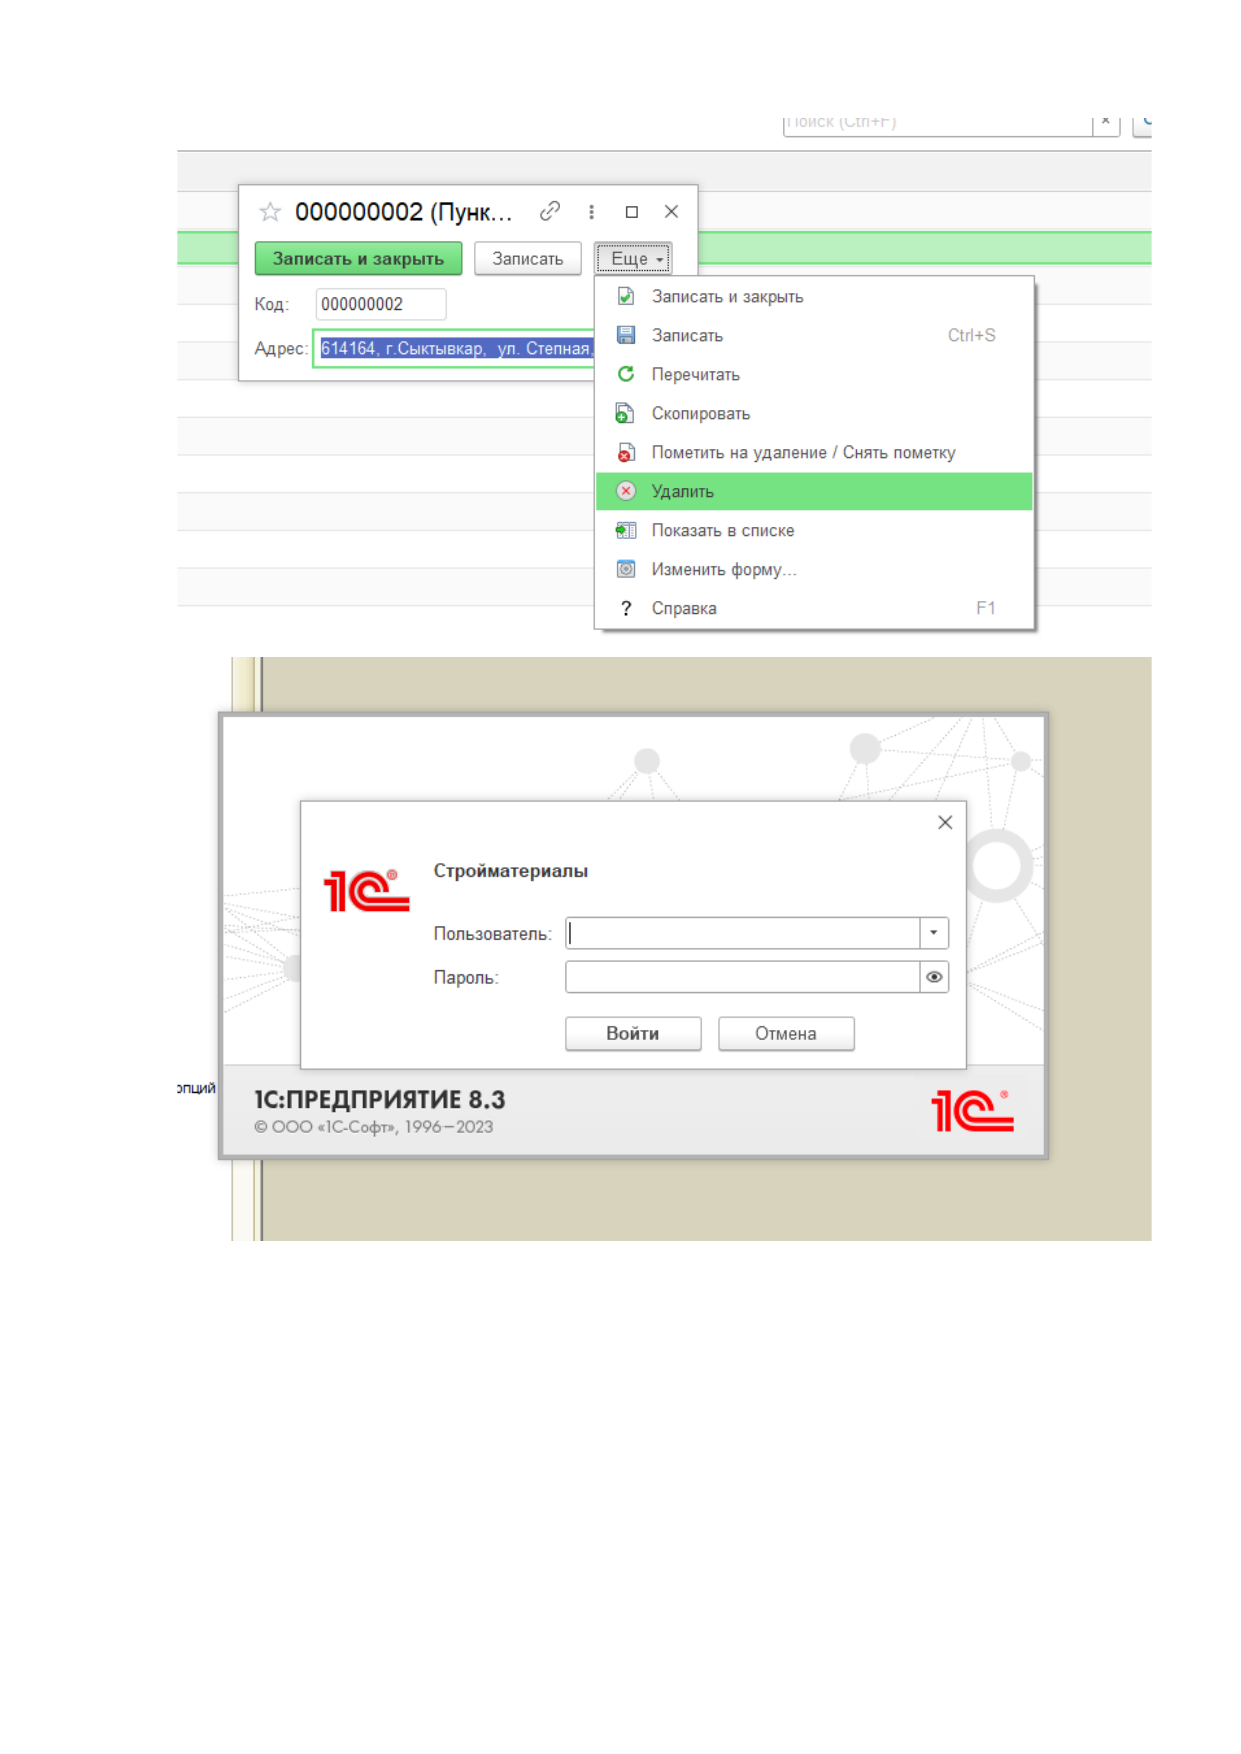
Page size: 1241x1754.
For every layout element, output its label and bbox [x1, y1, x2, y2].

picture [177, 657, 1152, 1241]
picture [177, 118, 1152, 639]
